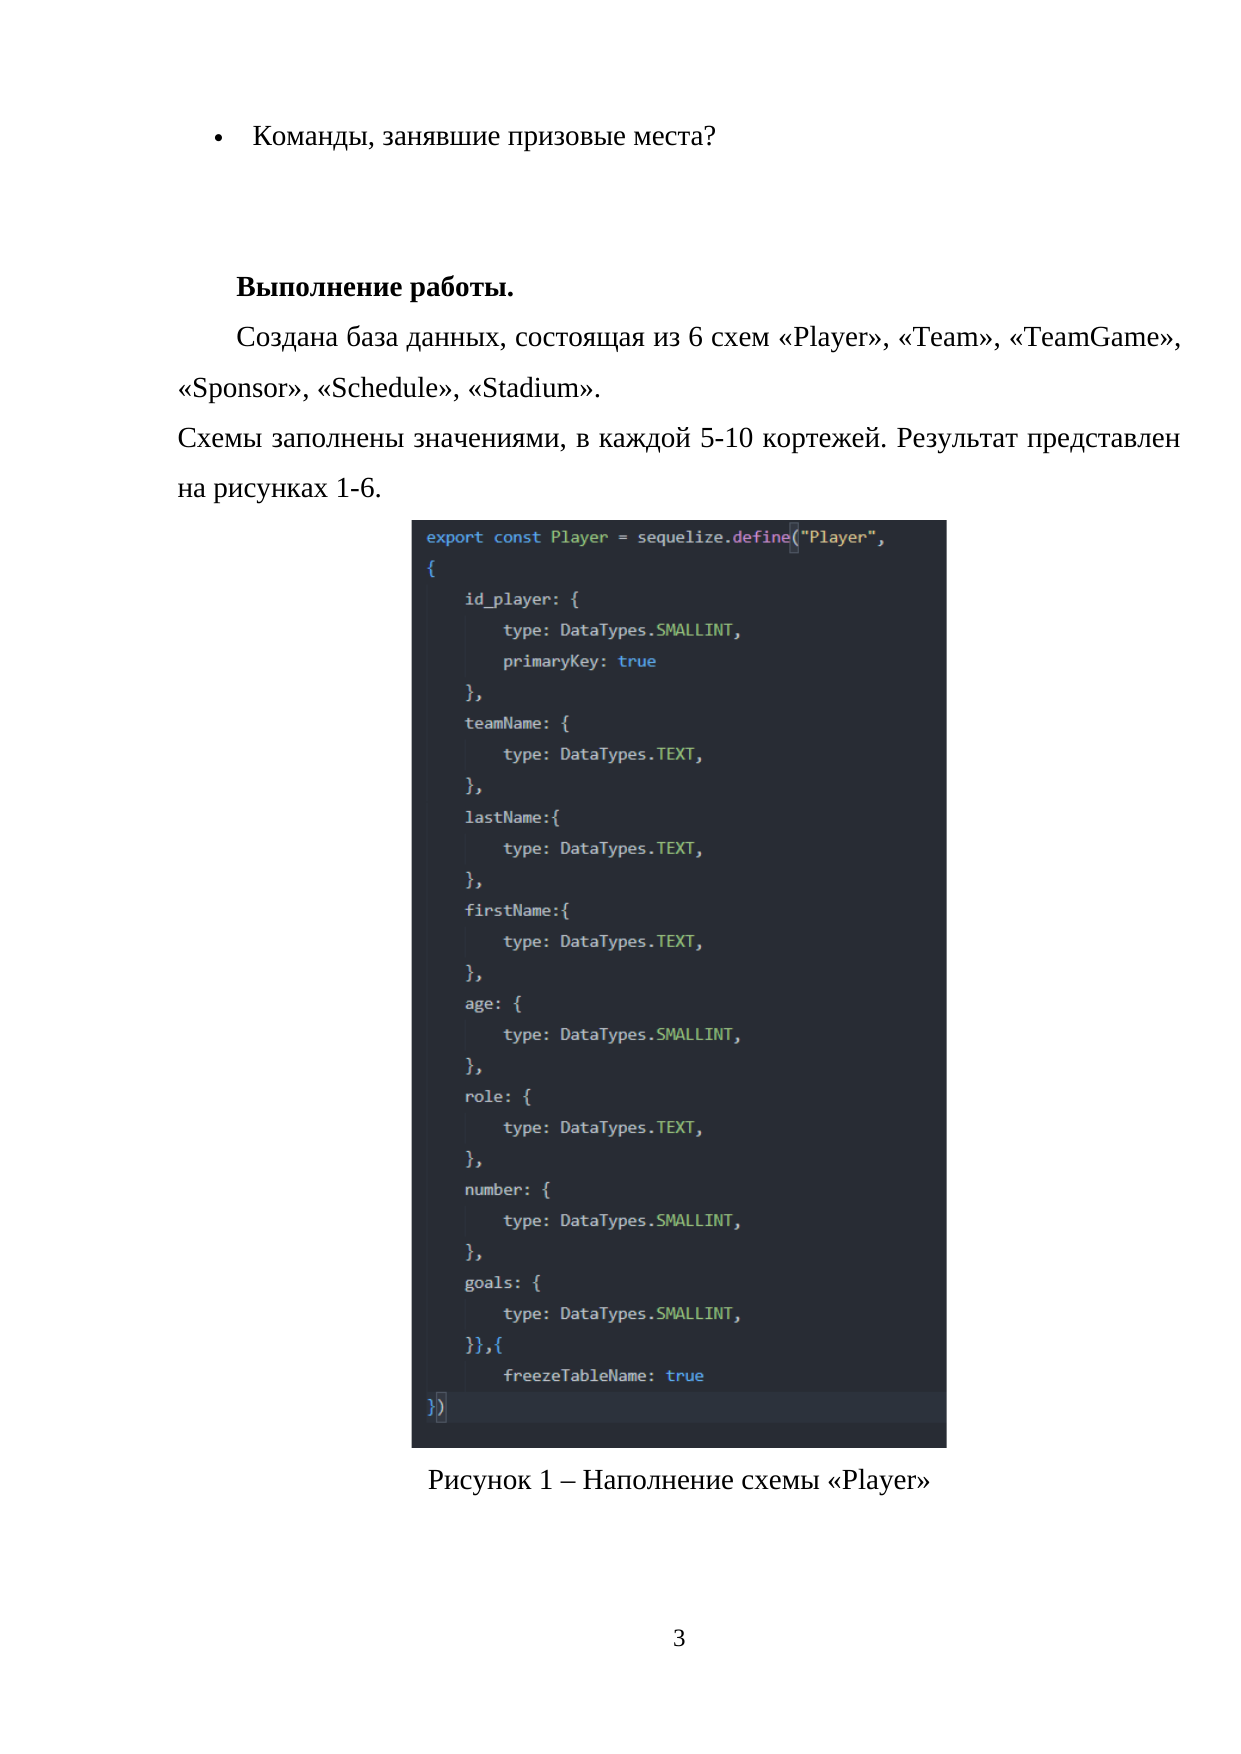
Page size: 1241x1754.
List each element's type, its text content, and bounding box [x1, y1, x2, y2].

text Выполнение работы. [177, 269, 1181, 303]
picture [411, 520, 947, 1448]
text Создана база данных, состоящая из 6 схем «Player», «Team», «TeamGame», «Sponsor», «Schedule», «Stadium». [177, 319, 1181, 403]
list Команды, занявшие призовые места? [215, 118, 1181, 152]
text Рисунок 1 – Наполнение схемы «Player» [177, 1462, 1181, 1496]
text Схемы заполнены значениями, в каждой 5-10 кортежей. Результат представлен на рисунках 1-6. [177, 420, 1181, 504]
